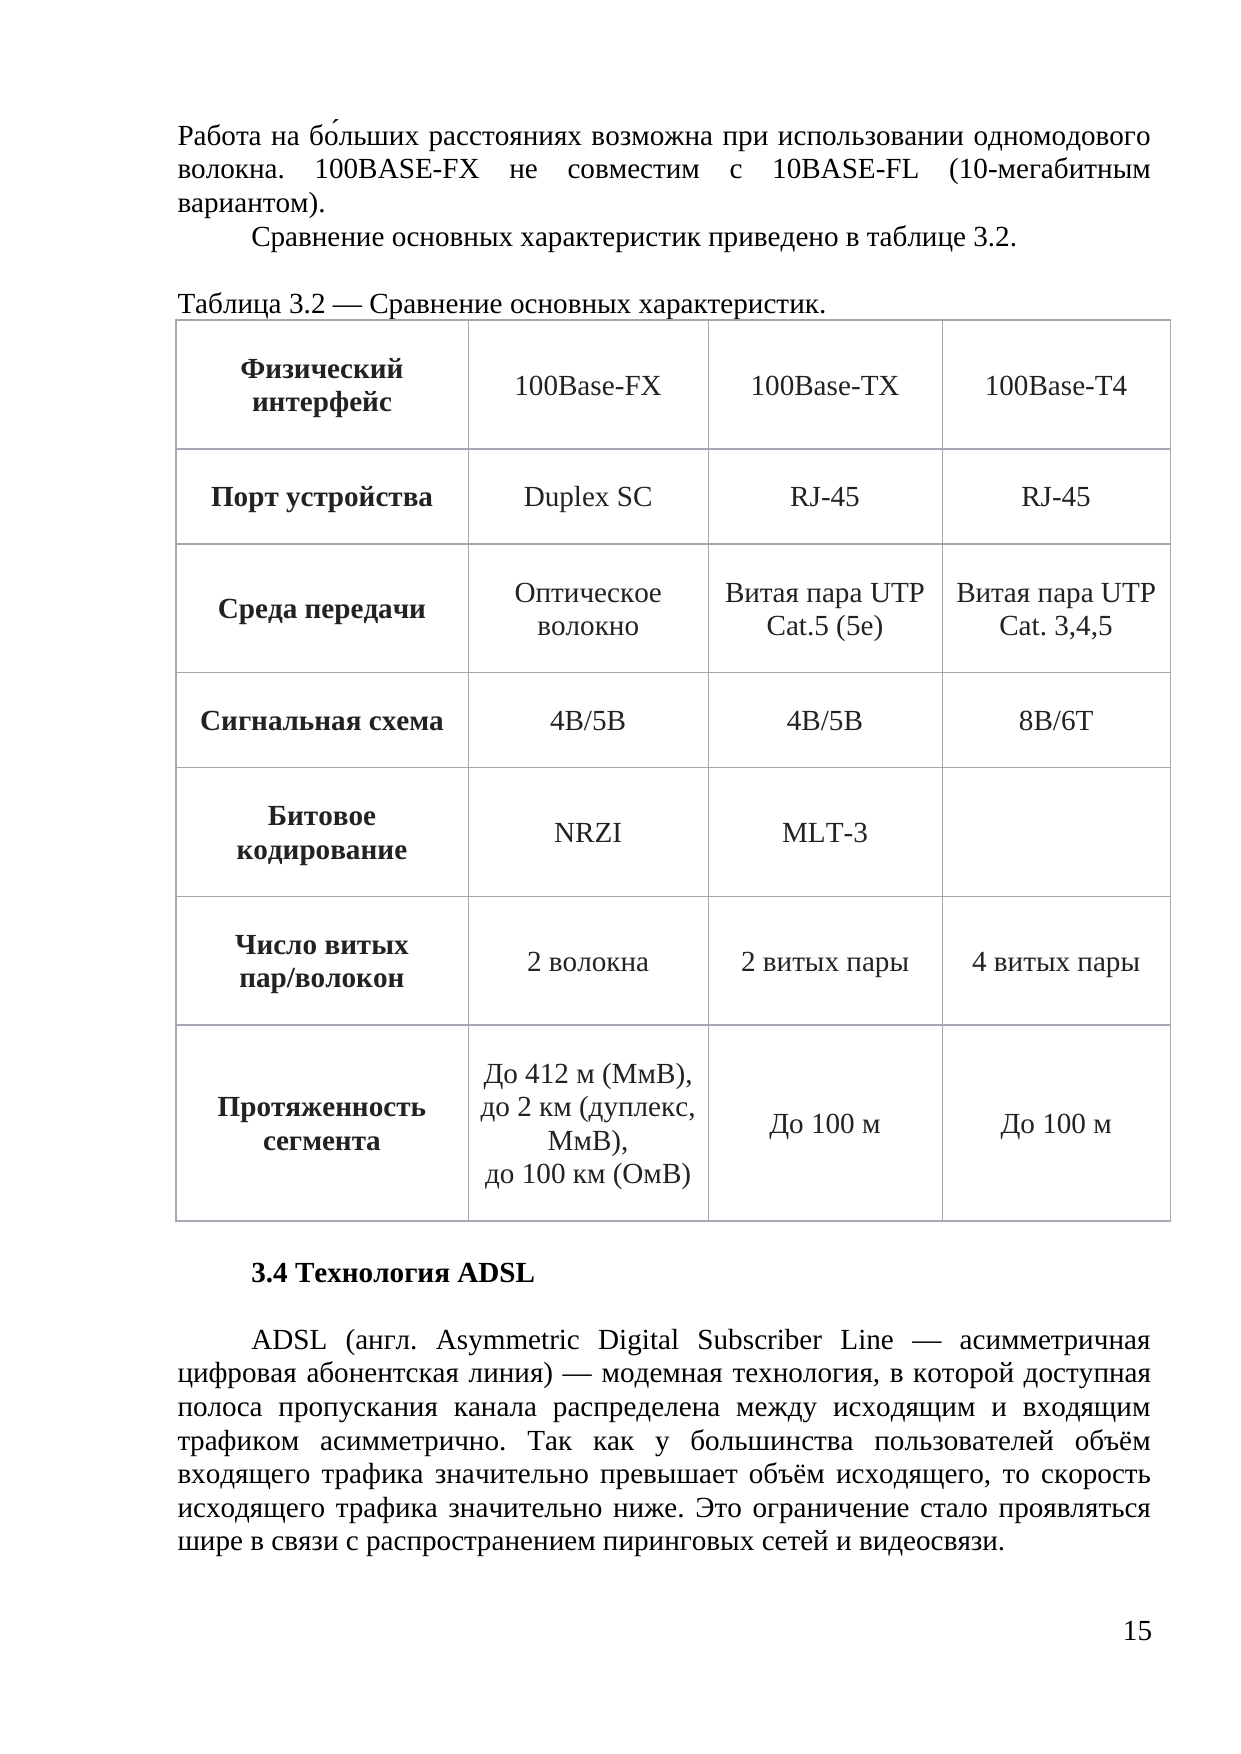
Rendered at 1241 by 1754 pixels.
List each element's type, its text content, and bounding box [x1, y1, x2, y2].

table_cell RJ-45 [709, 450, 942, 543]
table_cell Сигнальная схема [177, 673, 468, 767]
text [177, 118, 1152, 219]
table_header 100Base-T4 [943, 321, 1170, 448]
table_header Физический интерфейс [177, 321, 468, 448]
table_cell NRZI [469, 768, 708, 896]
table_cell MLT-3 [709, 768, 942, 896]
table_cell До 100 м [943, 1026, 1170, 1220]
table_cell 4 витых пары [943, 897, 1170, 1024]
table_cell До 412 м (МмВ), до 2 км (дуплекс, МмВ), до 100 км (ОмВ) [469, 1026, 708, 1220]
subtitle Технология ADSL [251, 1255, 1152, 1288]
table_cell 2 волокна [469, 897, 708, 1024]
table_cell 4B/5B [469, 673, 708, 767]
table_cell До 100 м [709, 1026, 942, 1220]
text Сравнение основных характеристик приведено в таблице 3.2. [177, 219, 1152, 252]
table_cell RJ-45 [943, 450, 1170, 543]
table_cell Среда передачи [177, 545, 468, 672]
table_cell [943, 768, 1170, 896]
table_cell 8B/6T [943, 673, 1170, 767]
table_header 100Base-TX [709, 321, 942, 448]
table_header 100Base-FX [469, 321, 708, 448]
table_cell Оптическое волокно [469, 545, 708, 672]
table_cell Число витых пар/волокон [177, 897, 468, 1024]
table_cell 4B/5B [709, 673, 942, 767]
table_cell Duplex SC [469, 450, 708, 543]
text ADSL (англ. Asymmetric Digital Subscriber Line — асимметричная цифровая абонентская линия) — модемная технология, в которой доступная полоса пропускания канала распределена между исходящим и входящим трафиком асимметрично. Так как у большинства пользователей объём входящего трафика значительно превышает объём исходящего, то скорость исходящего трафика значительно ниже. Это ограничение стало проявляться шире в связи с распространением пиринговых сетей и видеосвязи. [177, 1322, 1152, 1557]
table_cell Битовое кодирование [177, 768, 468, 896]
text Таблица 3.2 — Сравнение основных характеристик. [177, 286, 1152, 319]
table_cell Порт устройства [177, 450, 468, 543]
table_cell Протяженность сегмента [177, 1026, 468, 1220]
table_cell 2 витых пары [709, 897, 942, 1024]
table_cell Витая пара UTP Cat.5 (5e) [709, 545, 942, 672]
table_cell Витая пара UTP Cat. 3,4,5 [943, 545, 1170, 672]
